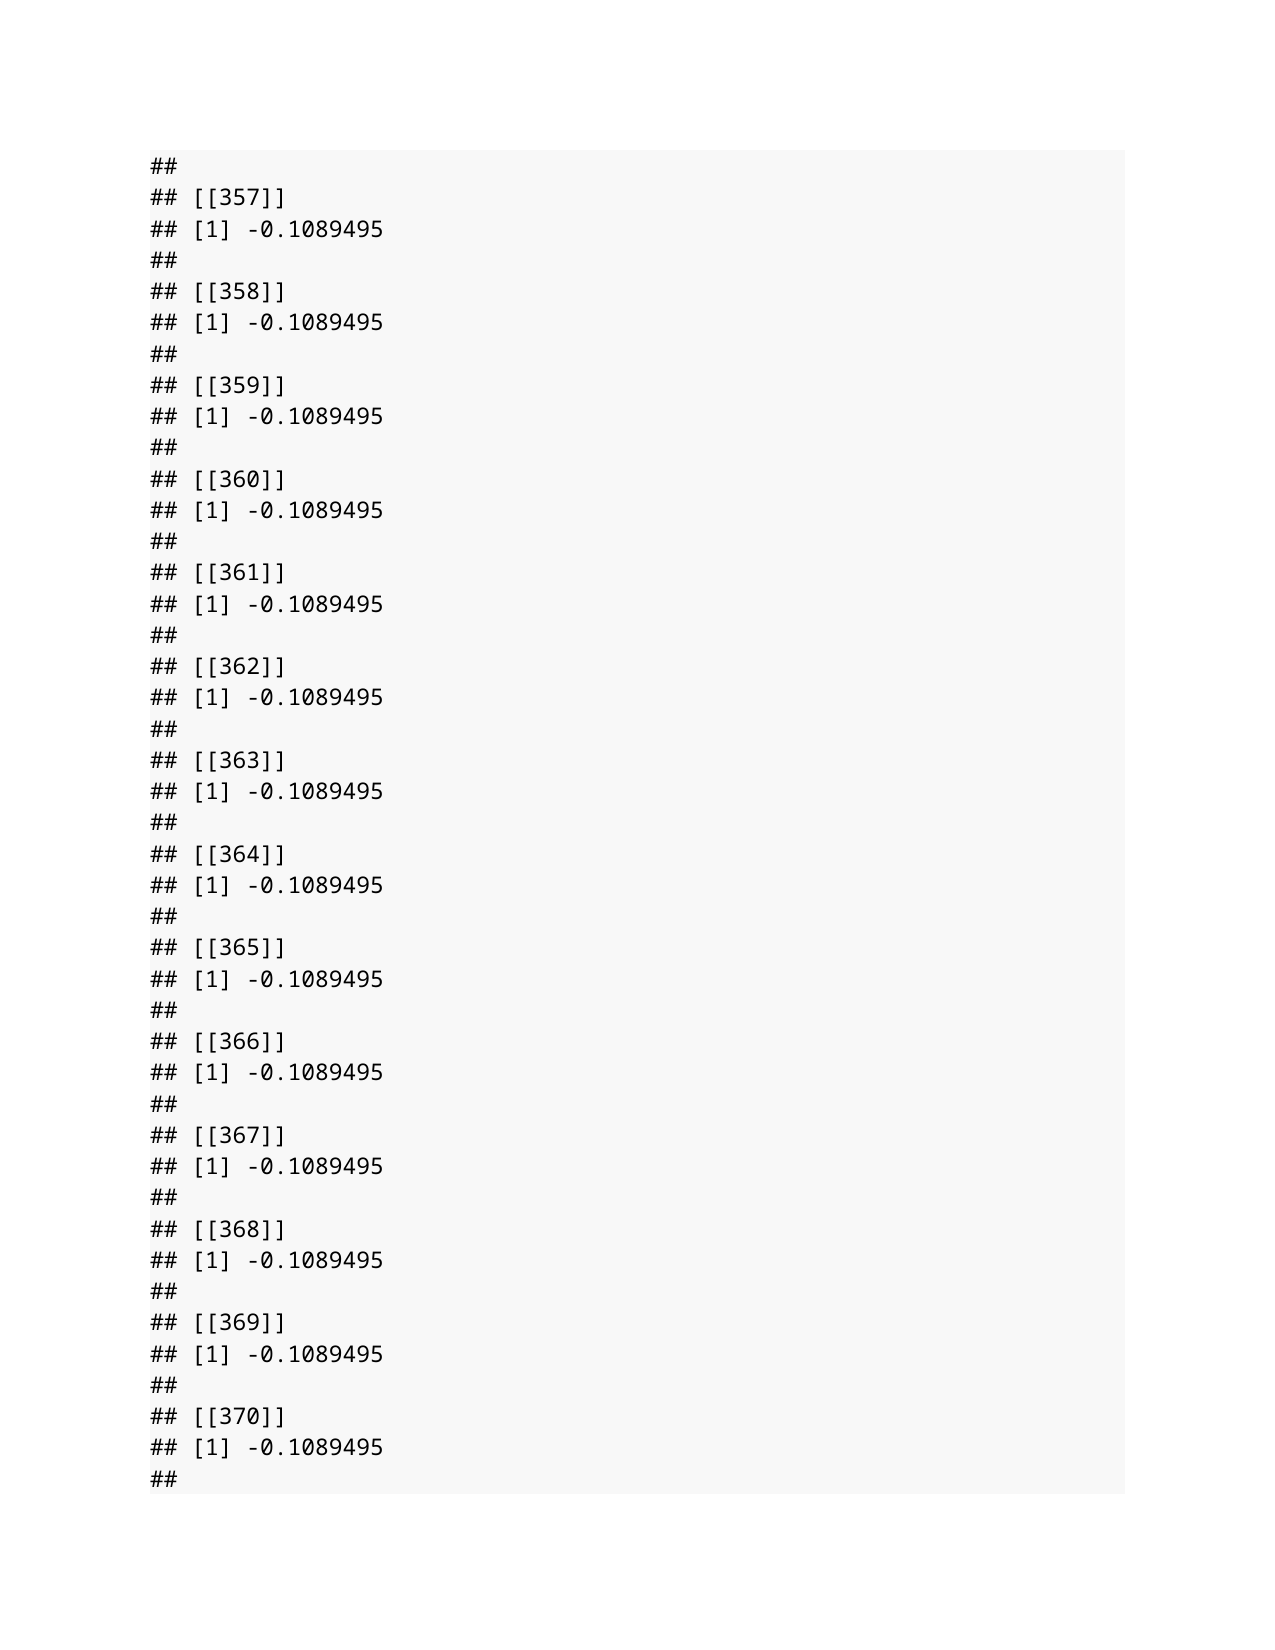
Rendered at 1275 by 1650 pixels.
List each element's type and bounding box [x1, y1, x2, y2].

text [150, 150, 1125, 1494]
